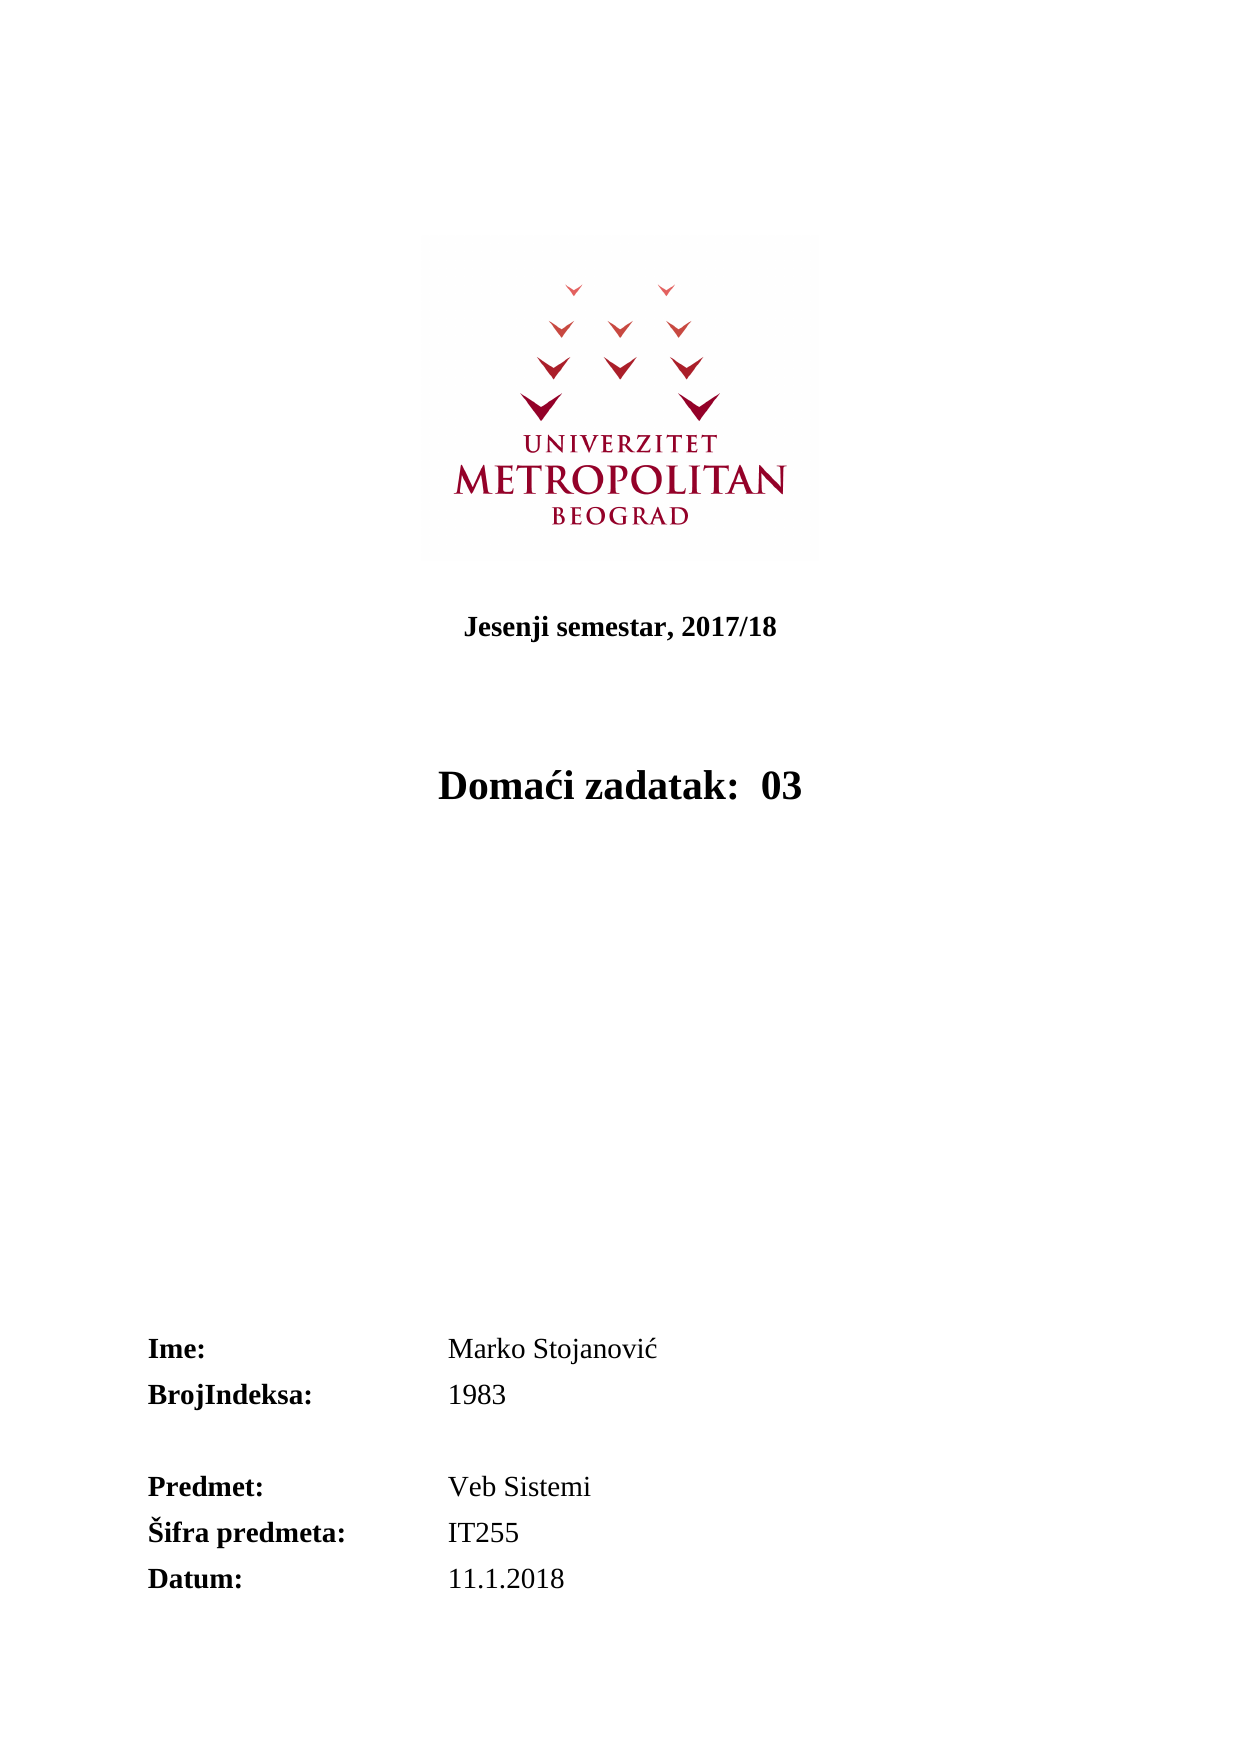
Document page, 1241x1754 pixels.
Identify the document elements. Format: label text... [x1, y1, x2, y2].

text Datum: 11.1.2018 [148, 1561, 1092, 1595]
text Jesenji semestar, 2017/18 [148, 609, 1092, 643]
subtitle Domaći zadatak: 03 [148, 760, 1092, 808]
text BrojIndeksa: 1983 [148, 1377, 1092, 1411]
text Šifra predmeta: IT255 [148, 1515, 1092, 1549]
text Predmet: Veb Sistemi [148, 1469, 1092, 1503]
picture [421, 235, 819, 561]
text Ime: Marko Stojanović [148, 1331, 1092, 1364]
